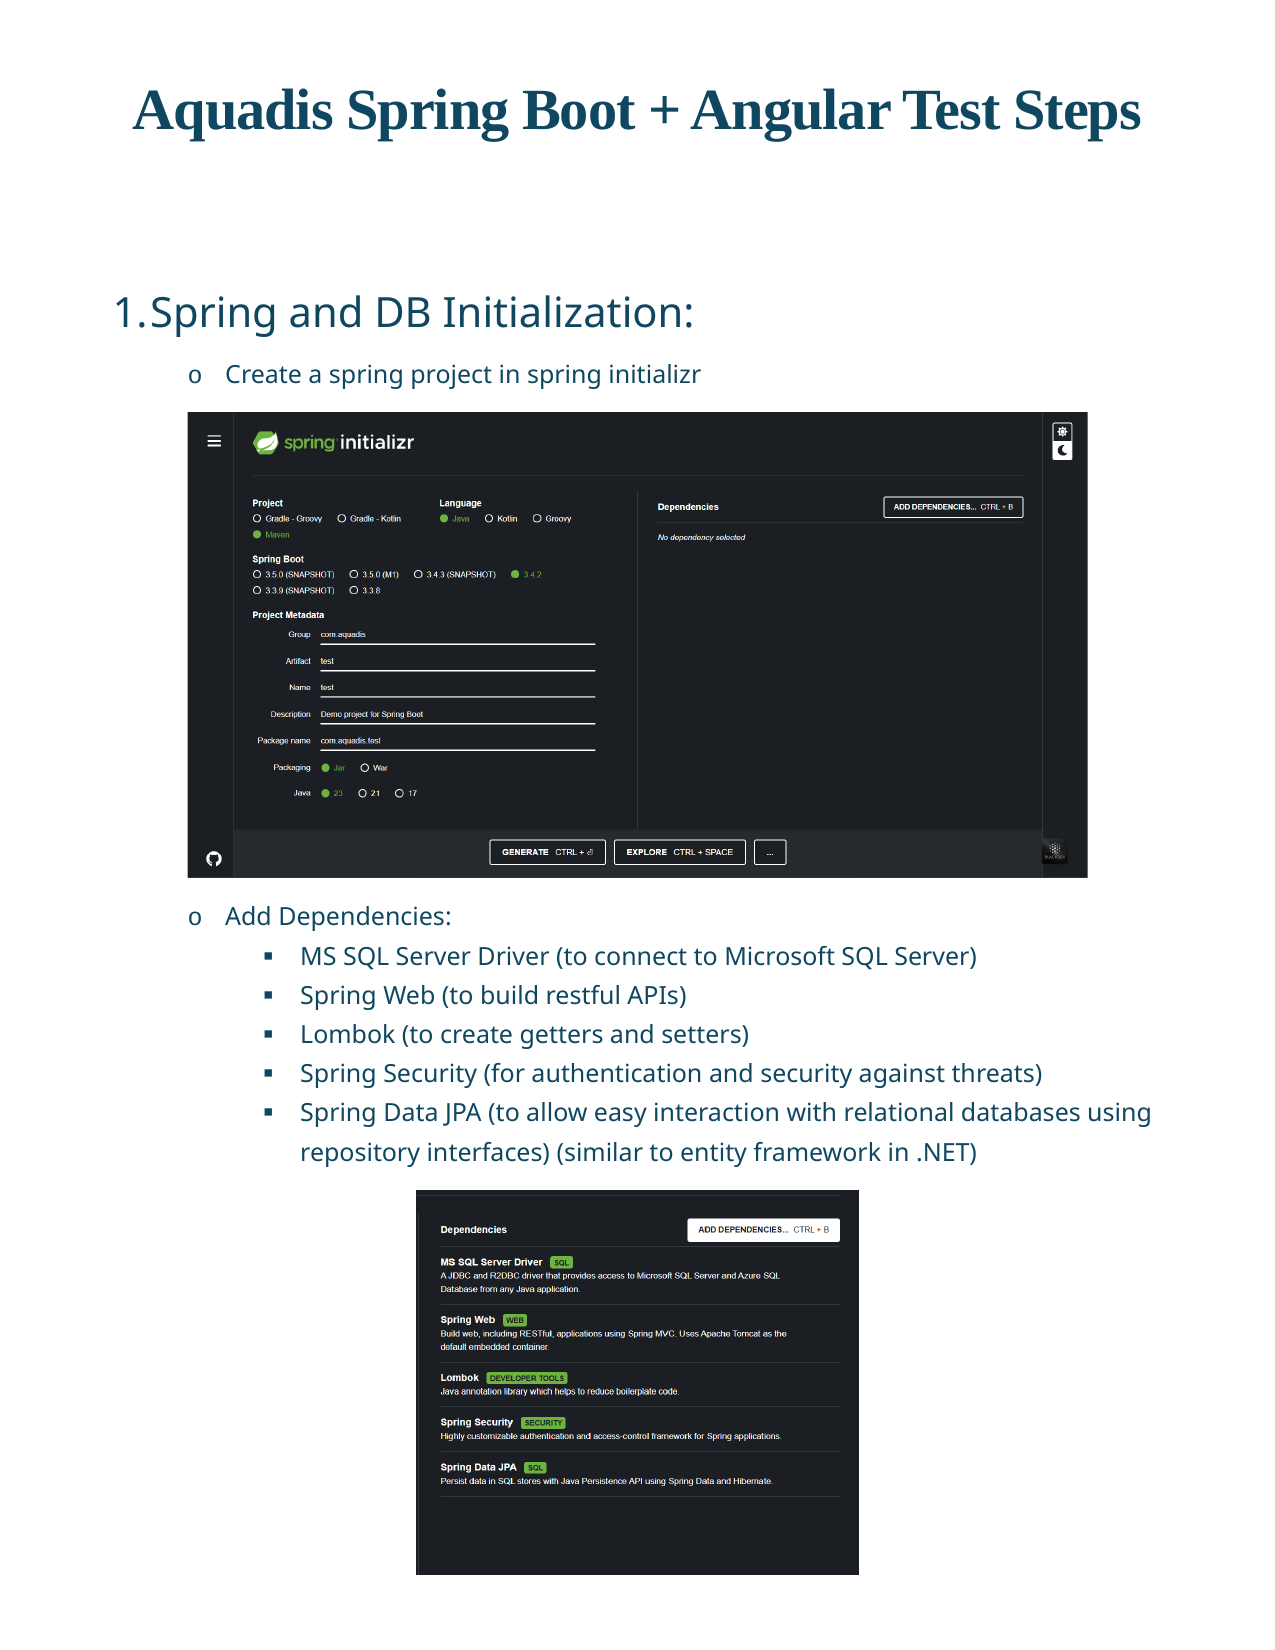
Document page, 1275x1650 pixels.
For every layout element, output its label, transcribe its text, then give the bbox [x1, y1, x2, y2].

subtitle Spring and DB Initialization: [112, 283, 1200, 340]
list Spring Security (for authentication and security against threats) [262, 1056, 1200, 1090]
list Lombok (to create getters and setters) [262, 1017, 1200, 1051]
list Spring Data JPA (to allow easy interaction with relational databases using repository interfaces) (similar to entity framework in .NET) [262, 1095, 1200, 1168]
list Spring Web (to build restful APIs) [262, 978, 1200, 1012]
list Add Dependencies: [187, 899, 1200, 933]
list Create a spring project in spring initializr [187, 356, 1200, 391]
list MS SQL Server Driver (to connect to Microsoft SQL Server) [262, 938, 1200, 972]
picture [187, 412, 1088, 878]
picture [416, 1190, 859, 1575]
title Aquadis Spring Boot + Angular Test Steps [75, 75, 1200, 142]
